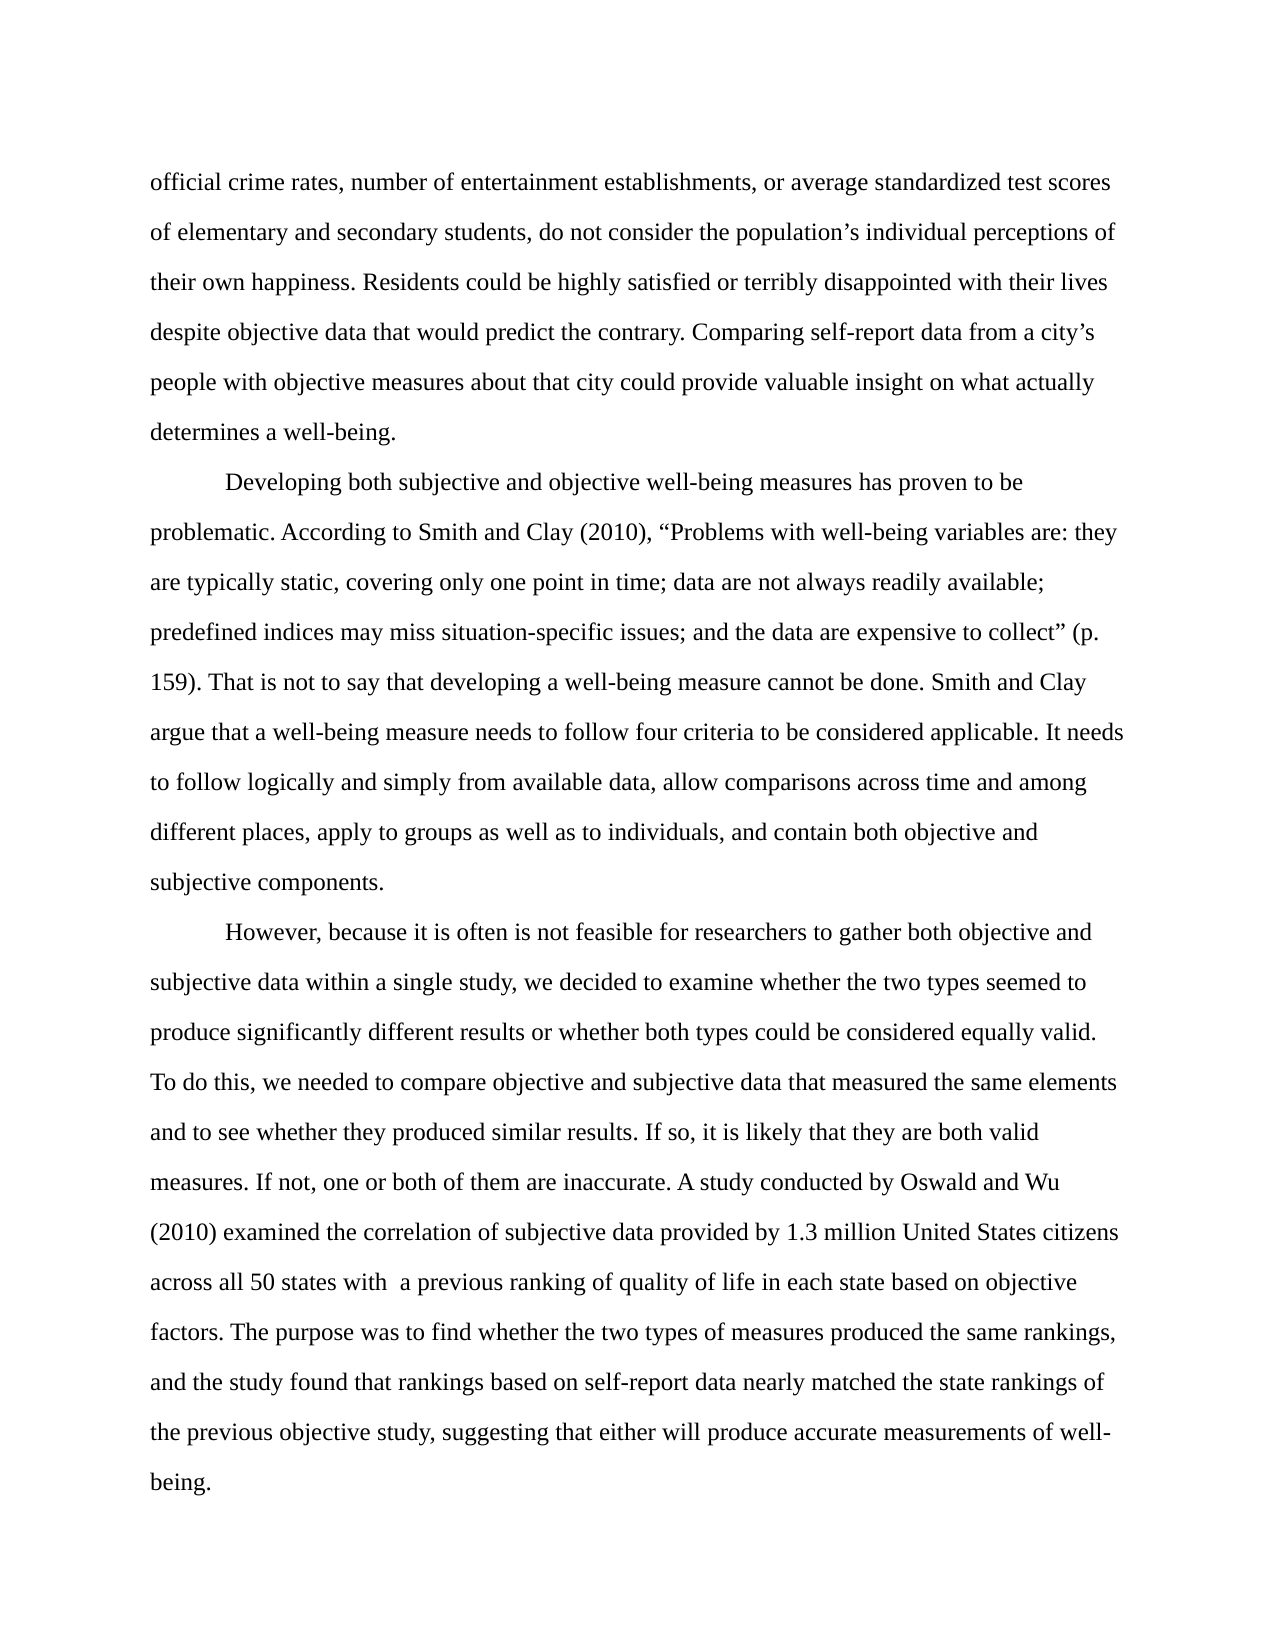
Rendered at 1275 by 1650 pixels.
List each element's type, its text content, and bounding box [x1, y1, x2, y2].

text However, because it is often is not feasible for researchers to gather both objective and subjective data within a single study, we decided to examine whether the two types seemed to produce significantly different results or whether both types could be considered equally valid. To do this, we needed to compare objective and subjective data that measured the same elements and to see whether they produced similar results. If so, it is likely that they are both valid measures. If not, one or both of them are inaccurate. A study conducted by Oswald and Wu (2010) examined the correlation of subjective data provided by 1.3 million United States citizens across all 50 states with a previous ranking of quality of life in each state based on objective factors. The purpose was to find whether the two types of measures produced the same rankings, and the study found that rankings based on self-report data nearly matched the state rankings of the previous objective study, suggesting that either will produce accurate measurements of well-being. [150, 900, 1125, 1500]
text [150, 150, 1125, 450]
text Developing both subjective and objective well-being measures has proven to be problematic. According to Smith and Clay (2010), “Problems with well-being variables are: they are typically static, covering only one point in time; data are not always readily available; predefined indices may miss situation-specific issues; and the data are expensive to collect” (p. 159). That is not to say that developing a well-being measure cannot be done. Smith and Clay argue that a well-being measure needs to follow four criteria to be considered applicable. It needs to follow logically and simply from available data, allow comparisons across time and among different places, apply to groups as well as to individuals, and contain both objective and subjective components. [150, 450, 1125, 900]
